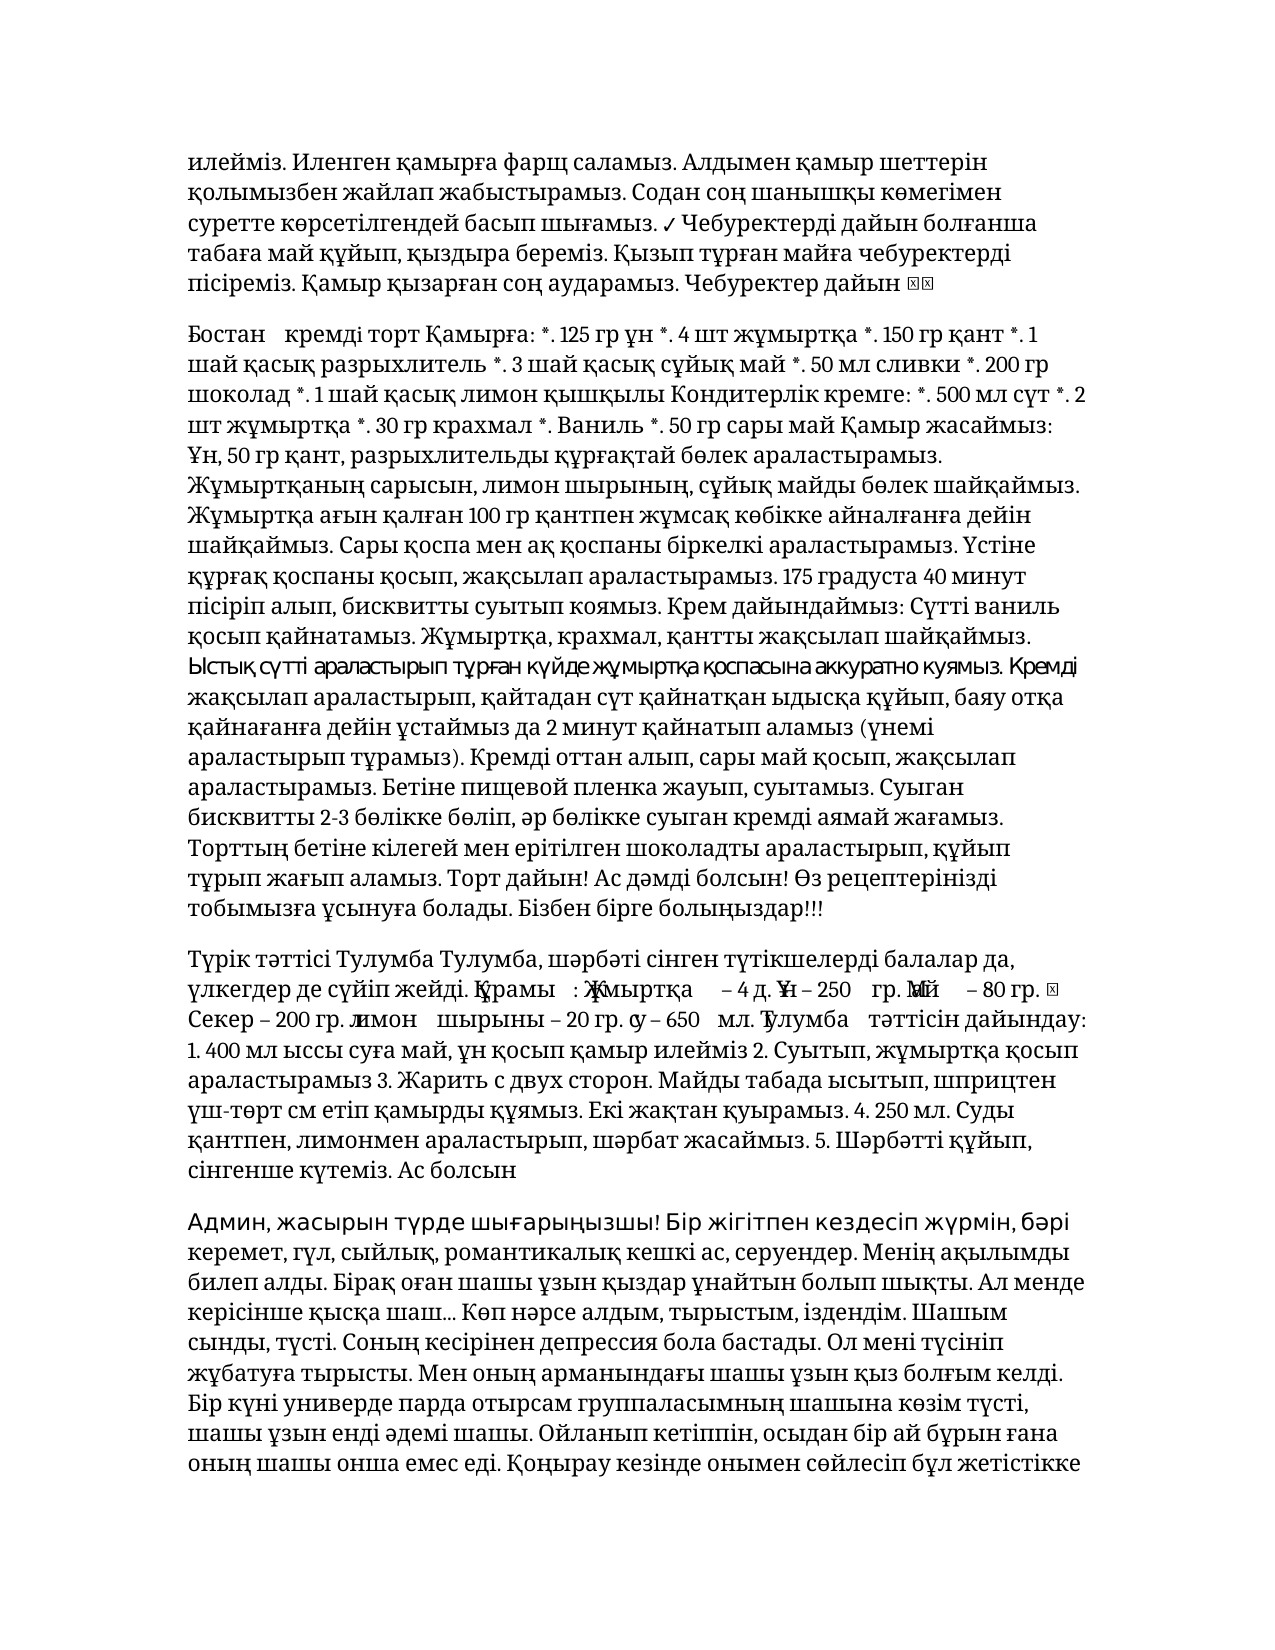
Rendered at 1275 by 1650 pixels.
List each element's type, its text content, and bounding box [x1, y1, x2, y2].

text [187, 1209, 1087, 1477]
text Түрік тәттісі Тулумба Тулумба, шәрбәті сінген түтікшелерді балалар да, үлкегдер де сүйіп жейді. ✅ Құрамы: 🔸 Жұмыртқа – 4 д. 🔸 Ұн – 250 гр. 🔸 Май – 80 гр. 🔸 Секер – 200 гр. 🔸 лимон шырыны – 20 гр. 🔸 су – 650 мл. ✅ Тулумба тәттісін дайындау: 1. 400 мл ыссы суға май, ұн қосып қамыр илейміз 2. Суытып, жұмыртқа қосып араластырамыз 3. Жарить с двух сторон. Майды табада ысытып, шприцтен үш-төрт см етіп қамырды құямыз. Екі жақтан қуырамыз. 4. 250 мл. Суды қантпен, лимонмен араластырып, шәрбат жасаймыз. 5. Шәрбәтті құйып, сінгенше күтеміз. Ас болсын [187, 947, 1087, 1185]
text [187, 150, 1087, 297]
text 🍴- Бостан кремдi торт Қамырға: *. 125 гр ұн *. 4 шт жұмыртқа *. 150 гр қант *. 1 шай қасық разрыхлитель *. 3 шай қасық сұйық май *. 50 мл сливки *. 200 гр шоколад *. 1 шай қасық лимон қышқылы Кондитерлік кремге: *. 500 мл сүт *. 2 шт жұмыртқа *. 30 гр крахмал *. Ваниль *. 50 гр сары май Қамыр жасаймыз: Ұн, 50 гр қант, разрыхлительды құрғақтай бөлек араластырамыз. Жұмыртқаның сарысын, лимон шырының, сұйық майды бөлек шайқаймыз. Жұмыртқа ағын қалған 100 гр қантпен жұмсақ көбікке айналғанға дейін шайқаймыз. Сары қоспа мен ақ қоспаны біркелкі араластырамыз. Үстіне құрғақ қоспаны қосып, жақсылап араластырамыз. 175 градуста 40 минут пісіріп алып, бисквитты суытып коямыз. Крем дайындаймыз: Сүтті ваниль қосып қайнатамыз. Жұмыртқа, крахмал, қантты жақсылап шайқаймыз. Ыстық сүтті араластырып тұрған күйде жұмыртқа қоспасына аккуратно куямыз. Кремді жақсылап араластырып, қайтадан сүт қайнатқан ыдысқа құйып, баяу отқа қайнағанға дейін ұстаймыз да 2 минут қайнатып аламыз (үнемі араластырып тұрамыз). Кремді оттан алып, сары май қосып, жақсылап араластырамыз. Бетіне пищевой пленка жауып, суытамыз. Суыган бисквитты 2-3 бөлікке бөліп, әр бөлікке суыган кремді аямай жағамыз. Торттың бетіне кілегей мен ерітілген шоколадты араластырып, құйып тұрып жағып аламыз. Торт дайын! Ас дәмді болсын! Өз рецептерінізді тобымызға ұсынуға болады. Бізбен бірге болыңыздар!!! [187, 322, 1087, 922]
